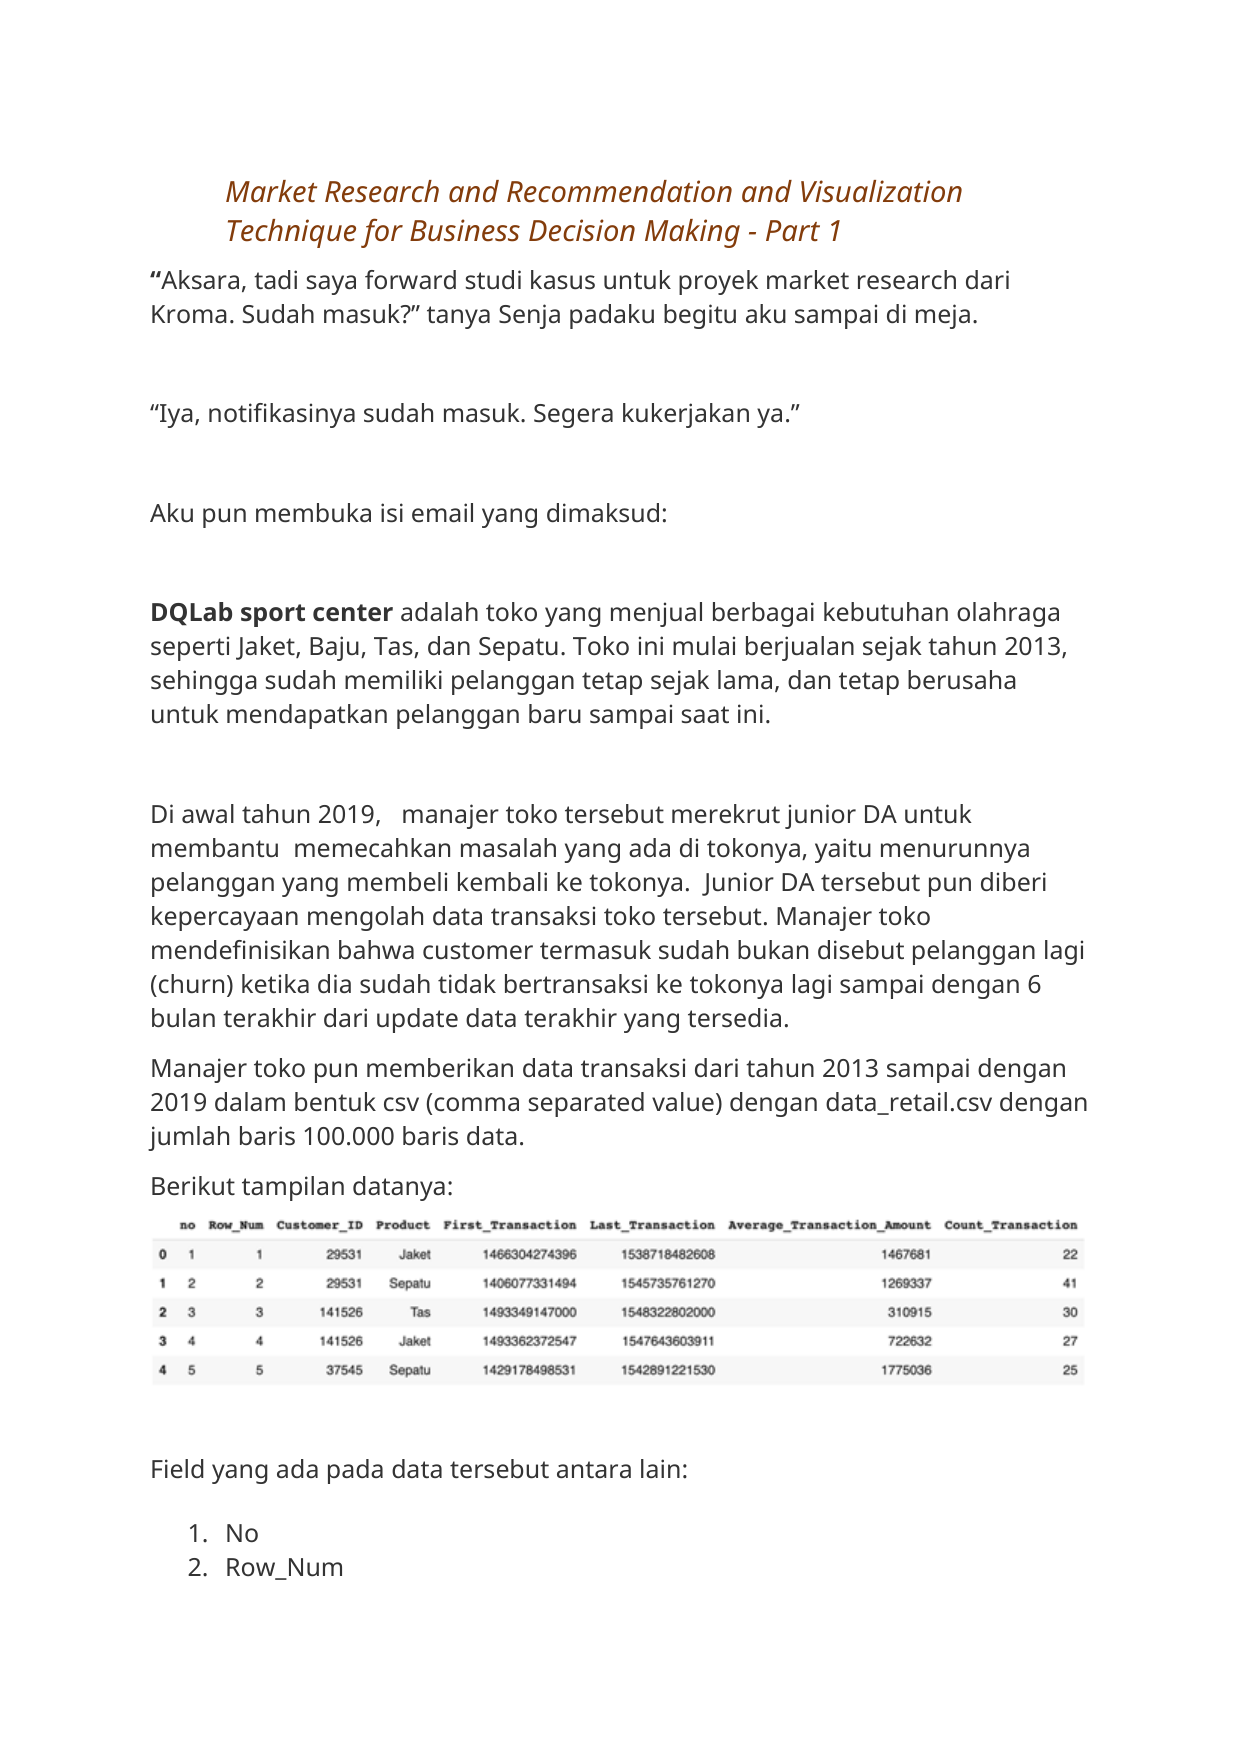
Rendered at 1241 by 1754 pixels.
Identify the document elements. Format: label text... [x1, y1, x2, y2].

list No [187, 1515, 1090, 1549]
text “Aksara, tadi saya forward studi kasus untuk proyek market research dari Kroma. Sudah masuk?” tanya Senja padaku begitu aku sampai di meja. [150, 263, 1090, 331]
text Aku pun membuka isi email yang dimaksud: [150, 496, 1090, 529]
text Manajer toko pun memberikan data transaksi dari tahun 2013 sampai dengan 2019 dalam bentuk csv (comma separated value) dengan data_retail.csv dengan jumlah baris 100.000 baris data. [150, 1051, 1090, 1153]
text DQLab sport center adalah toko yang menjual berbagai kebutuhan olahraga seperti Jaket, Baju, Tas, dan Sepatu. Toko ini mulai berjualan sejak tahun 2013, sehingga sudah memiliki pelanggan tetap sejak lama, dan tetap berusaha untuk mendapatkan pelanggan baru sampai saat ini. [150, 595, 1090, 731]
text Field yang ada pada data tersebut antara lain: [150, 1452, 1090, 1486]
text “Iya, notifikasinya sudah masuk. Segera kukerjakan ya.” [150, 396, 1090, 430]
picture [150, 1218, 1091, 1387]
list Row_Num [187, 1549, 1090, 1583]
text Berikut tampilan datanya: [150, 1168, 1090, 1202]
text Di awal tahun 2019, manajer toko tersebut merekrut junior DA untuk membantu memecahkan masalah yang ada di tokonya, yaitu menurunnya pelanggan yang membeli kembali ke tokonya. Junior DA tersebut pun diberi kepercayaan mengolah data transaksi toko tersebut. Manajer toko mendefinisikan bahwa customer termasuk sudah bukan disebut pelanggan lagi (churn) ketika dia sudah tidak bertransaksi ke tokonya lagi sampai dengan 6 bulan terakhir dari update data terakhir yang tersedia. [150, 796, 1090, 1035]
subtitle Market Research and Recommendation and Visualization Technique for Business Decision Making - Part 1 [225, 171, 1090, 250]
